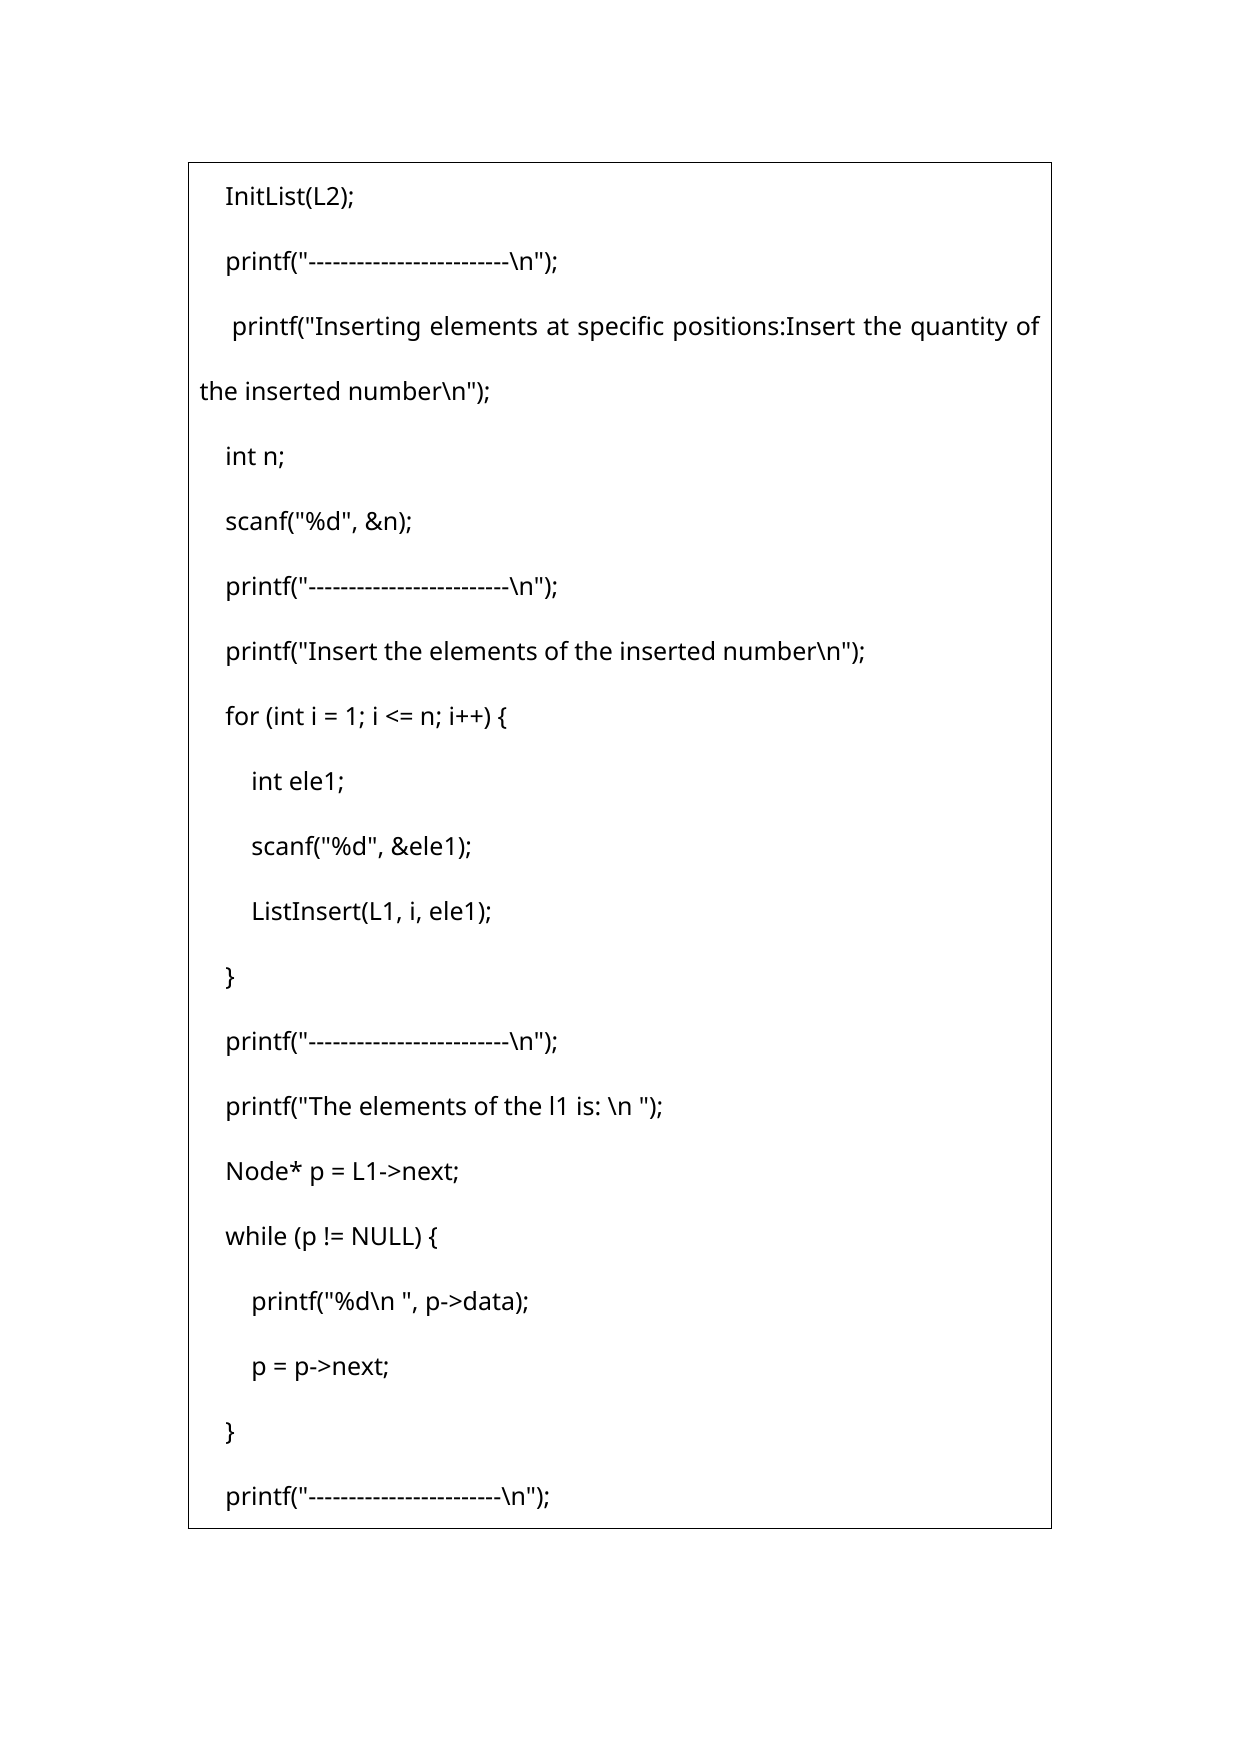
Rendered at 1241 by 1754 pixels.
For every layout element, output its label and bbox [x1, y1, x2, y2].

table_cell [189, 163, 1051, 1528]
